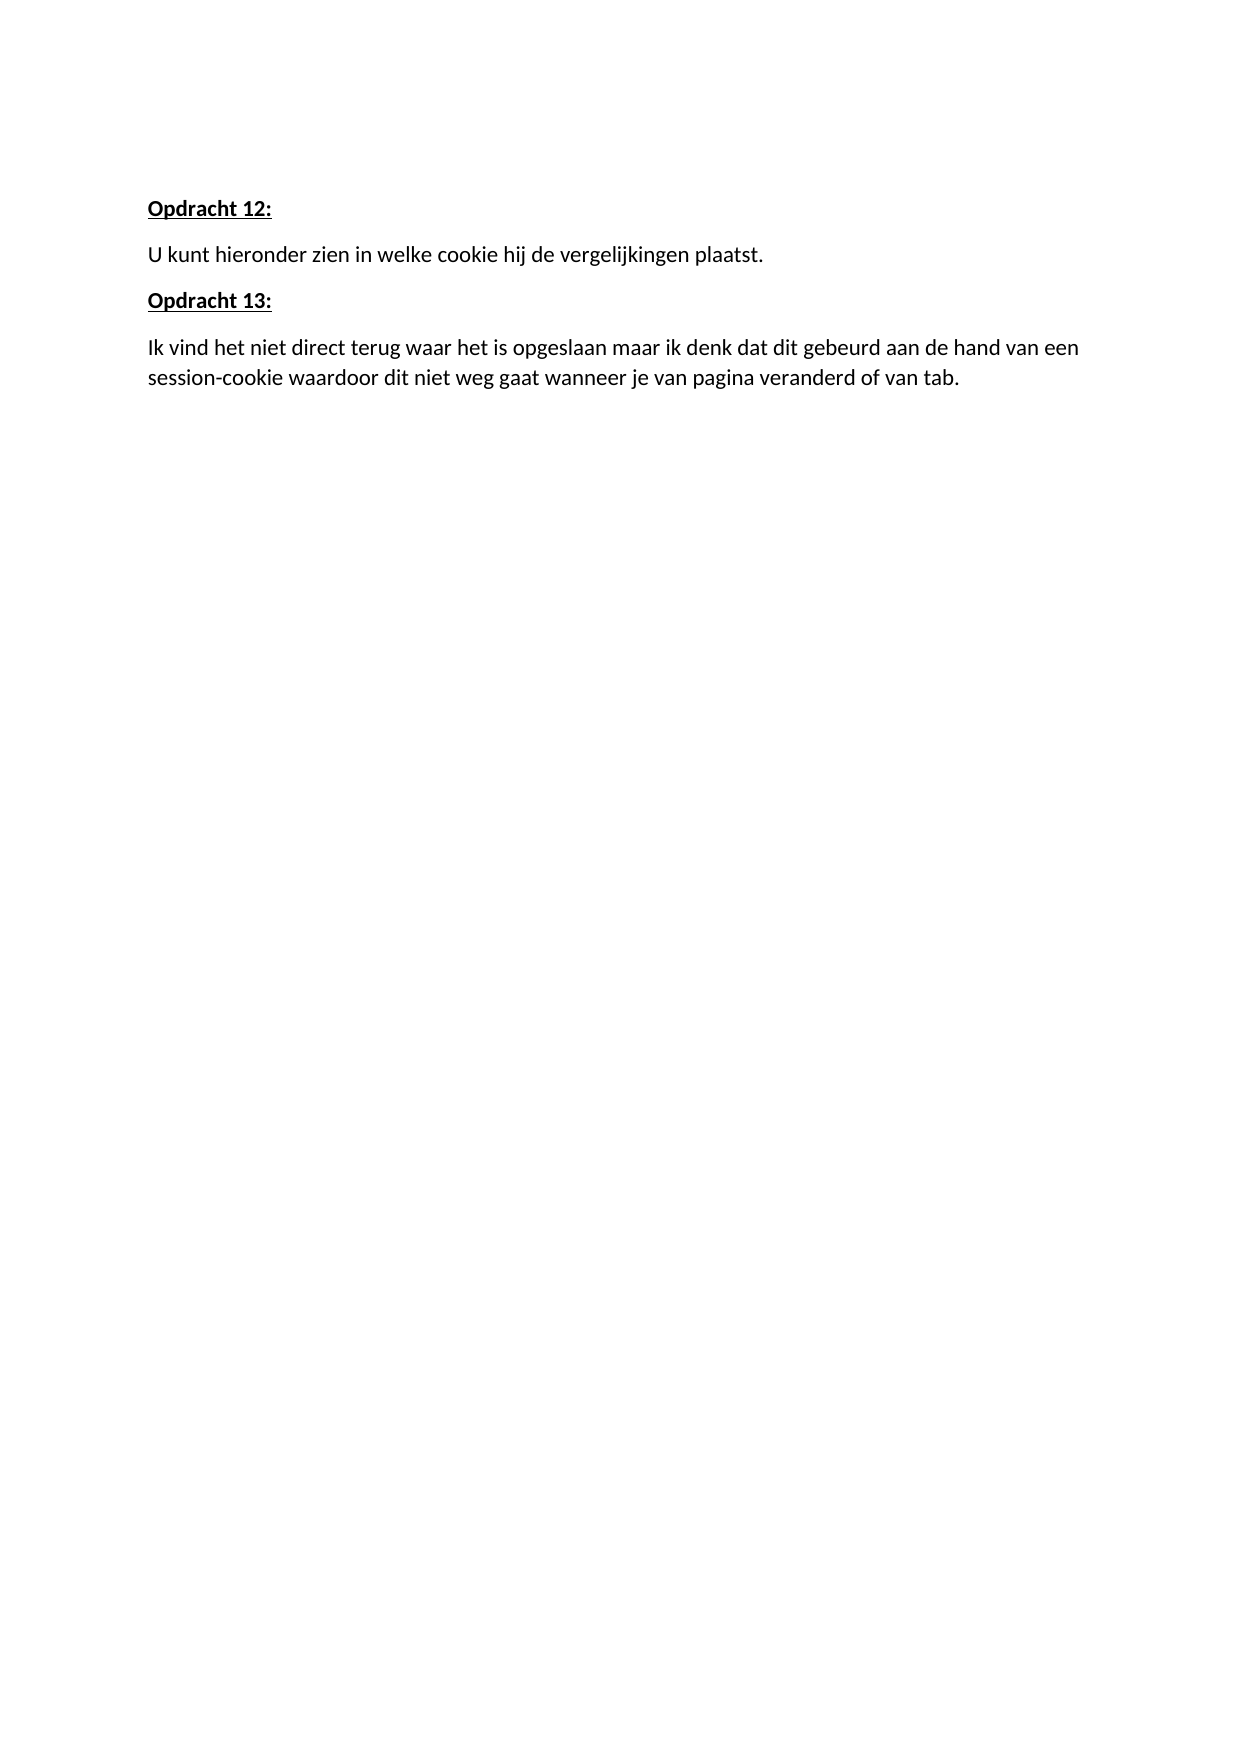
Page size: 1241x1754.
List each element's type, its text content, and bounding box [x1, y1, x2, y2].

text U kunt hieronder zien in welke cookie hij de vergelijkingen plaatst. [148, 240, 1093, 268]
text Ik vind het niet direct terug waar het is opgeslaan maar ik denk dat dit gebeurd aan de hand van een session-cookie waardoor dit niet weg gaat wanneer je van pagina veranderd of van tab. [148, 333, 1093, 391]
text Opdracht 12: [148, 194, 1093, 222]
text Opdracht 13: [148, 287, 1093, 315]
